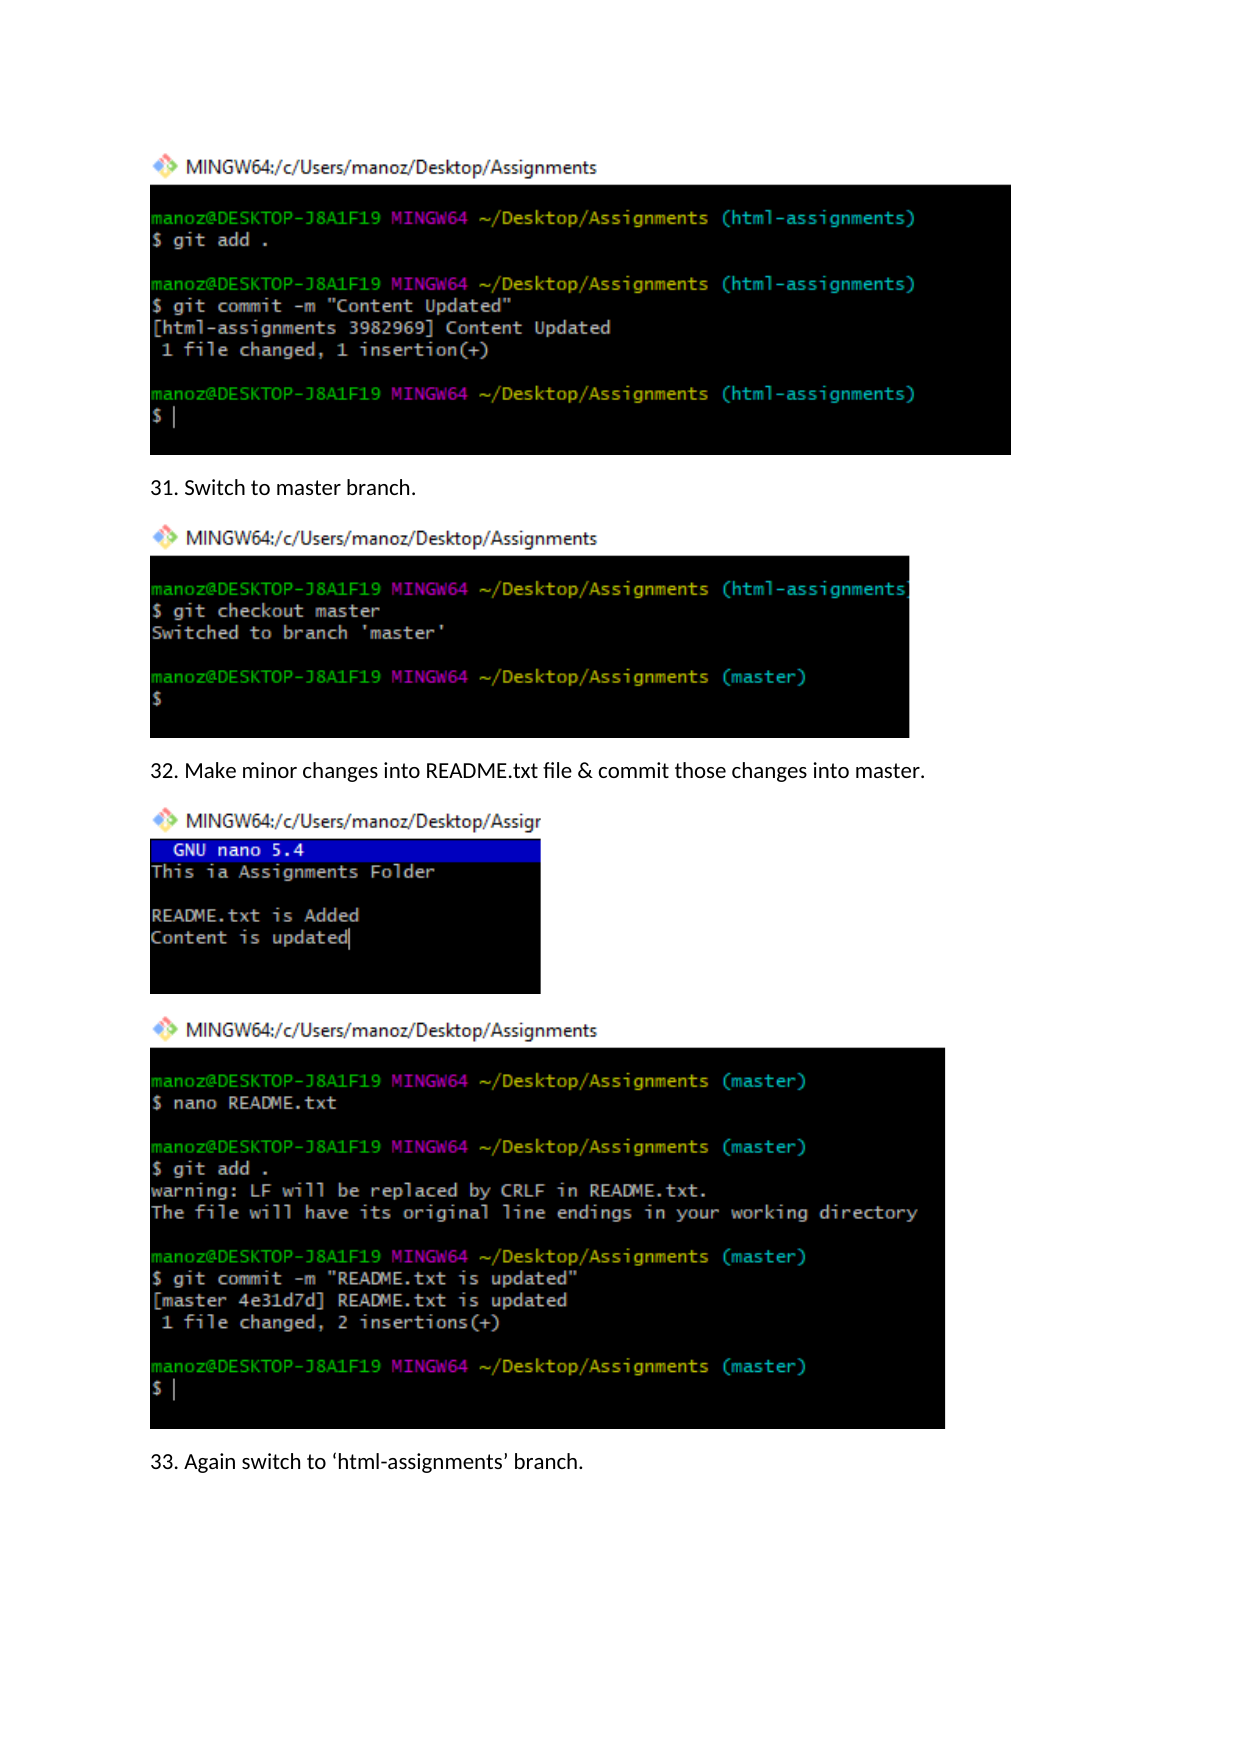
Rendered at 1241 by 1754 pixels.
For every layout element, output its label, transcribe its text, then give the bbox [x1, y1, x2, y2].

text 31. Switch to master branch. [150, 473, 1090, 502]
picture [150, 1012, 946, 1429]
text 33. Again switch to ‘html-assignments’ branch. [150, 1447, 1090, 1475]
picture [150, 520, 910, 738]
text 32. Make minor changes into README.txt file & commit those changes into master. [150, 756, 1090, 784]
picture [150, 803, 541, 994]
picture [150, 150, 1011, 455]
